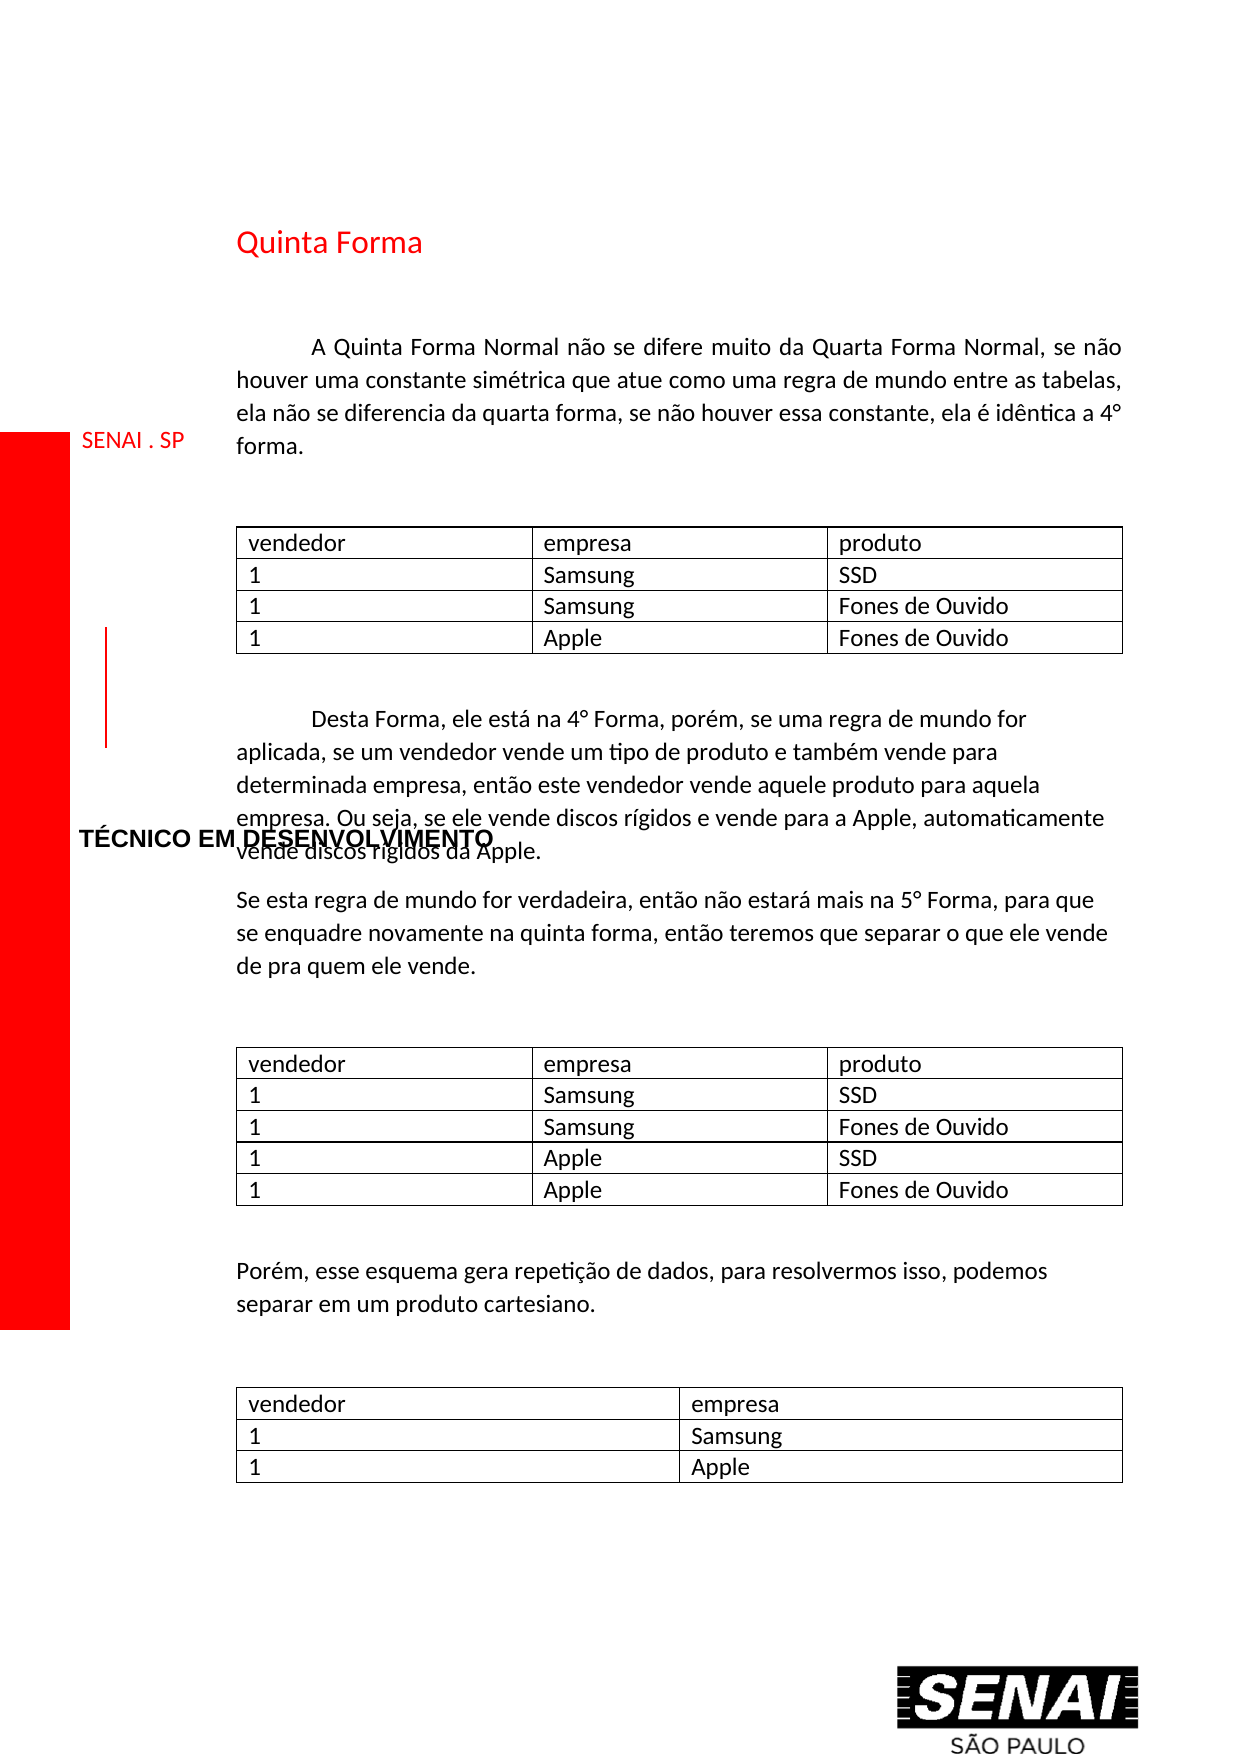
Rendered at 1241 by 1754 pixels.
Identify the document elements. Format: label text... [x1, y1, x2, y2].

text Se esta regra de mundo for verdadeira, então não estará mais na 5° Forma, para que se enquadre novamente na quinta forma, então teremos que separar o que ele vende de pra quem ele vende. [236, 884, 1123, 981]
table_cell Fones de Ouvido [828, 1174, 1122, 1204]
table_header vendedor [237, 1048, 532, 1078]
table_cell 1 [237, 1143, 532, 1173]
table_cell 1 [237, 1111, 532, 1141]
table_cell Samsung [680, 1420, 1122, 1450]
text Desta Forma, ele está na 4° Forma, porém, se uma regra de mundo for aplicada, se um vendedor vende um tipo de produto e também vende para determinada empresa, então este vendedor vende aquele produto para aquela empresa. Ou seja, se ele vende discos rígidos e vende para a Apple, automaticamente vende discos rígidos da Apple. [236, 703, 1123, 865]
table_cell Fones de Ouvido [828, 622, 1122, 653]
table_cell Apple [680, 1451, 1122, 1482]
table_cell Samsung [533, 591, 827, 621]
table_header produto [828, 1048, 1122, 1078]
picture [897, 1659, 1143, 1754]
table_cell Fones de Ouvido [828, 591, 1122, 621]
text Porém, esse esquema gera repetição de dados, para resolvermos isso, podemos separar em um produto cartesiano. [236, 1255, 1123, 1319]
text Quinta Forma [236, 221, 1123, 262]
table_cell 1 [237, 591, 532, 621]
table_header empresa [533, 1048, 827, 1078]
table_cell Samsung [533, 1079, 827, 1110]
table_cell 1 [237, 1451, 679, 1482]
table_cell 1 [237, 1420, 679, 1450]
table_header produto [828, 528, 1122, 558]
table_cell 1 [237, 622, 532, 653]
text A Quinta Forma Normal não se difere muito da Quarta Forma Normal, se não houver uma constante simétrica que atue como uma regra de mundo entre as tabelas, ela não se diferencia da quarta forma, se não houver essa constante, ela é idêntica a 4° forma. [236, 331, 1123, 460]
table_cell SSD [828, 1143, 1122, 1173]
table_cell Samsung [533, 559, 827, 589]
table_header vendedor [237, 1388, 679, 1419]
table_cell SSD [828, 1079, 1122, 1110]
table_cell 1 [237, 1079, 532, 1110]
table_header vendedor [237, 528, 532, 558]
table_cell Samsung [533, 1111, 827, 1141]
table_cell Fones de Ouvido [828, 1111, 1122, 1141]
table_cell Apple [533, 1143, 827, 1173]
table_header empresa [533, 528, 827, 558]
table_cell 1 [237, 1174, 532, 1204]
table_header empresa [680, 1388, 1122, 1419]
table_cell Apple [533, 622, 827, 653]
table_cell 1 [237, 559, 532, 589]
table_cell SSD [828, 559, 1122, 589]
table_cell Apple [533, 1174, 827, 1204]
